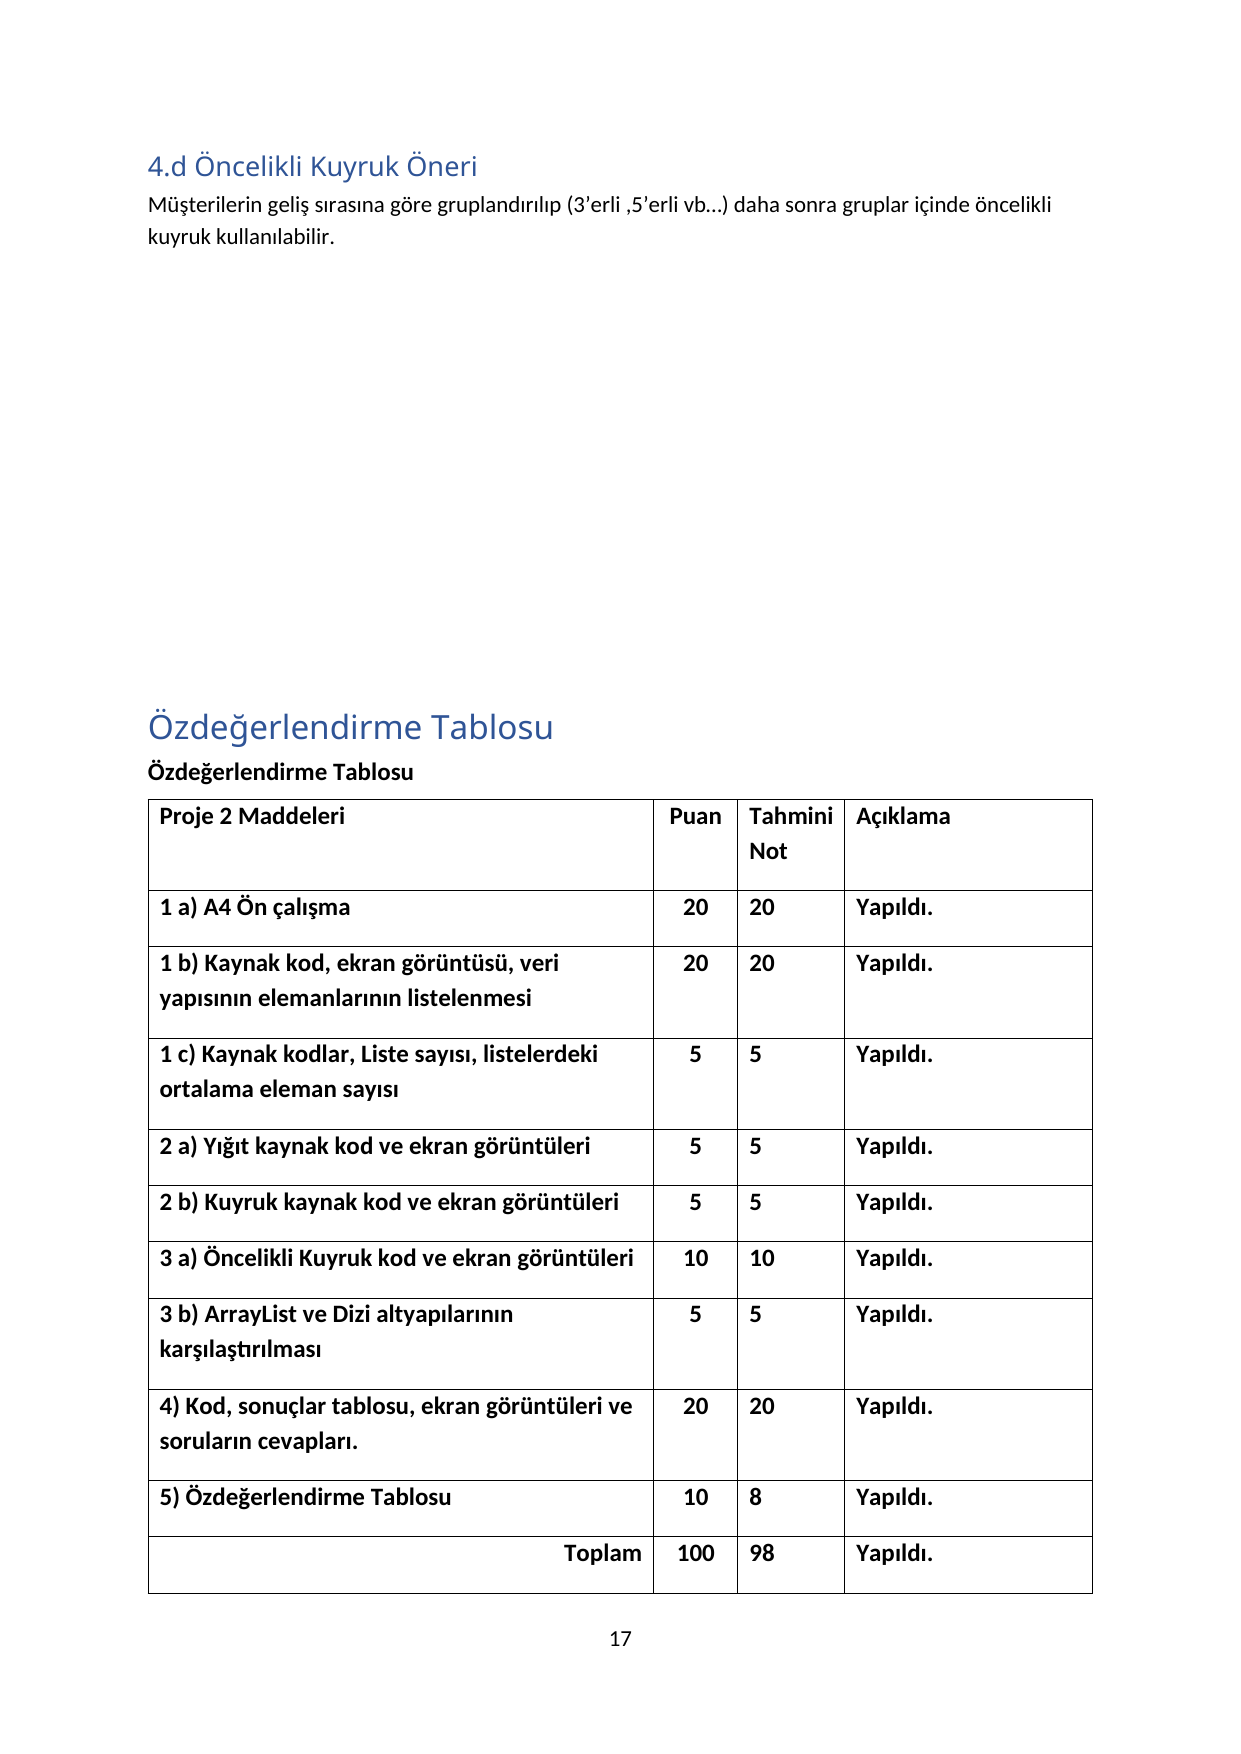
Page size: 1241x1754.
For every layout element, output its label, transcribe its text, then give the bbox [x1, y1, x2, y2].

text Müşterilerin geliş sırasına göre gruplandırılıp (3’erli ,5’erli vb…) daha sonra gruplar içinde öncelikli kuyruk kullanılabilir. [148, 190, 1093, 250]
table_cell 10 [654, 1242, 737, 1297]
table_cell 98 [738, 1537, 844, 1592]
table_cell 100 [654, 1537, 737, 1592]
table_cell 3 b) ArrayList ve Dizi altyapılarının karşılaştırılması [149, 1299, 653, 1389]
table_cell 20 [738, 1390, 844, 1480]
table_cell 5) Özdeğerlendirme Tablosu [149, 1481, 653, 1536]
table_header Açıklama [845, 800, 1092, 890]
table_cell 20 [738, 947, 844, 1037]
table_cell 3 a) Öncelikli Kuyruk kod ve ekran görüntüleri [149, 1242, 653, 1297]
table_cell 5 [738, 1130, 844, 1185]
table_cell 5 [738, 1039, 844, 1129]
table_cell 20 [654, 1390, 737, 1480]
subtitle Özdeğerlendirme Tablosu [148, 703, 1093, 749]
table_cell Yapıldı. [845, 1039, 1092, 1129]
table_header Proje 2 Maddeleri [149, 800, 653, 890]
table_cell 1 c) Kaynak kodlar, Liste sayısı, listelerdeki ortalama eleman sayısı [149, 1039, 653, 1129]
text Özdeğerlendirme Tablosu [148, 756, 1093, 786]
table_cell 4) Kod, sonuçlar tablosu, ekran görüntüleri ve soruların cevapları. [149, 1390, 653, 1480]
table_cell 20 [654, 947, 737, 1037]
table_cell 2 b) Kuyruk kaynak kod ve ekran görüntüleri [149, 1186, 653, 1241]
table_cell Yapıldı. [845, 891, 1092, 946]
table_header Puan [654, 800, 737, 890]
subtitle 4.d Öncelikli Kuyruk Öneri [148, 148, 1093, 184]
table_cell 5 [738, 1299, 844, 1389]
table_cell Yapıldı. [845, 1186, 1092, 1241]
table_cell Yapıldı. [845, 1242, 1092, 1297]
table_cell 20 [738, 891, 844, 946]
table_header Tahmini Not [738, 800, 844, 890]
table_cell 5 [654, 1039, 737, 1129]
table_cell 8 [738, 1481, 844, 1536]
table_cell 5 [738, 1186, 844, 1241]
table_cell Toplam [149, 1537, 653, 1592]
table_cell 10 [738, 1242, 844, 1297]
table_cell 5 [654, 1299, 737, 1389]
table_cell 1 b) Kaynak kod, ekran görüntüsü, veri yapısının elemanlarının listelenmesi [149, 947, 653, 1037]
table_cell Yapıldı. [845, 1130, 1092, 1185]
table_cell Yapıldı. [845, 1481, 1092, 1536]
table_cell Yapıldı. [845, 1390, 1092, 1480]
table_cell Yapıldı. [845, 1299, 1092, 1389]
table_cell 10 [654, 1481, 737, 1536]
table_cell 1 a) A4 Ön çalışma [149, 891, 653, 946]
table_cell Yapıldı. [845, 1537, 1092, 1592]
table_cell 5 [654, 1130, 737, 1185]
table_cell 20 [654, 891, 737, 946]
table_cell 5 [654, 1186, 737, 1241]
table_cell Yapıldı. [845, 947, 1092, 1037]
table_cell 2 a) Yığıt kaynak kod ve ekran görüntüleri [149, 1130, 653, 1185]
